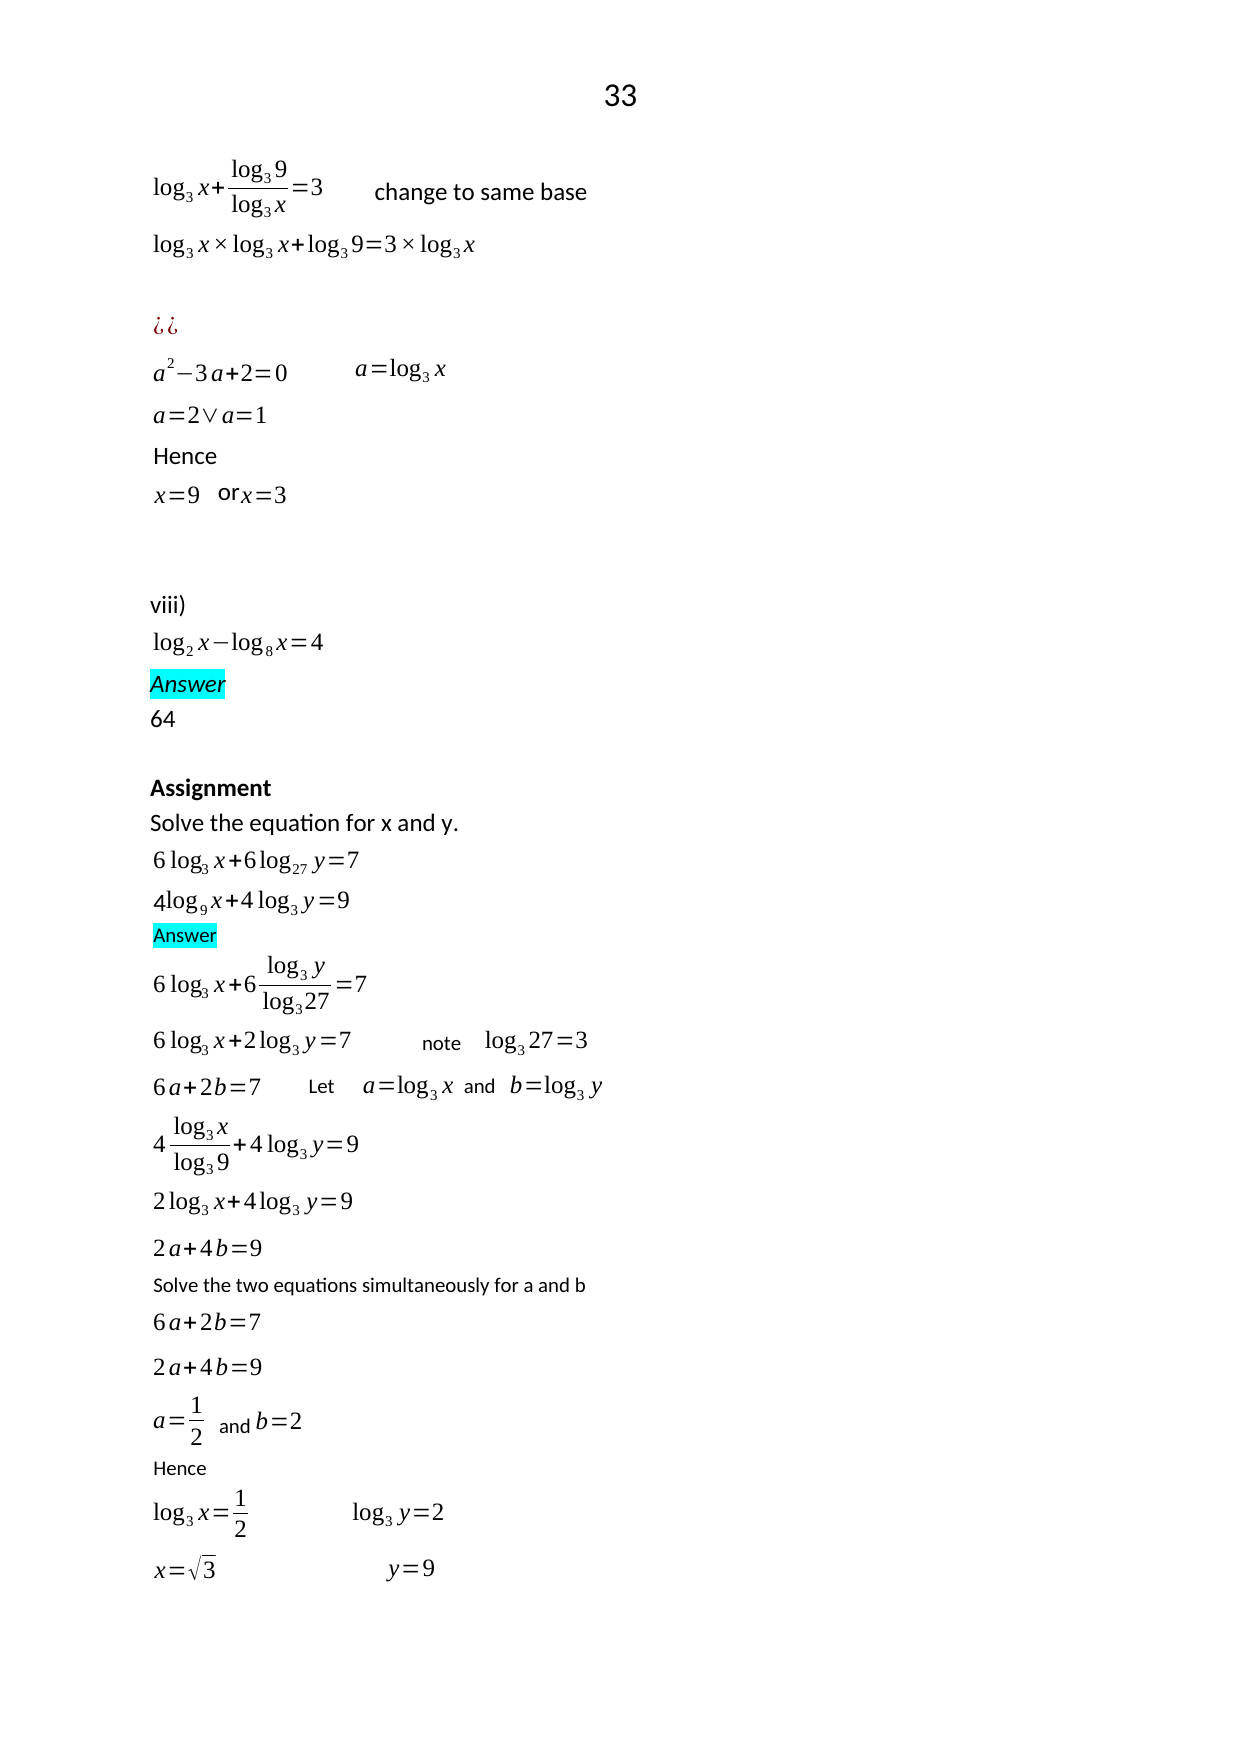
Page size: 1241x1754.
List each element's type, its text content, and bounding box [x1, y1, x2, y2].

text 64 [150, 703, 1087, 734]
text viii) [150, 589, 1087, 619]
text or [153, 475, 1087, 515]
text note [153, 1022, 1087, 1063]
text Hence [153, 1455, 1087, 1481]
text change to same base [153, 155, 1087, 222]
text 4 [153, 887, 1087, 918]
text and [153, 1392, 1087, 1451]
text Let and [153, 1067, 1087, 1108]
text Hence [153, 440, 1087, 471]
text Answer [150, 668, 1087, 699]
text Answer [153, 922, 1087, 948]
text Solve the two equations simultaneously for a and b [153, 1273, 1087, 1298]
text Solve the equation for x and y. [150, 807, 1087, 838]
text Assignment [150, 773, 1087, 803]
